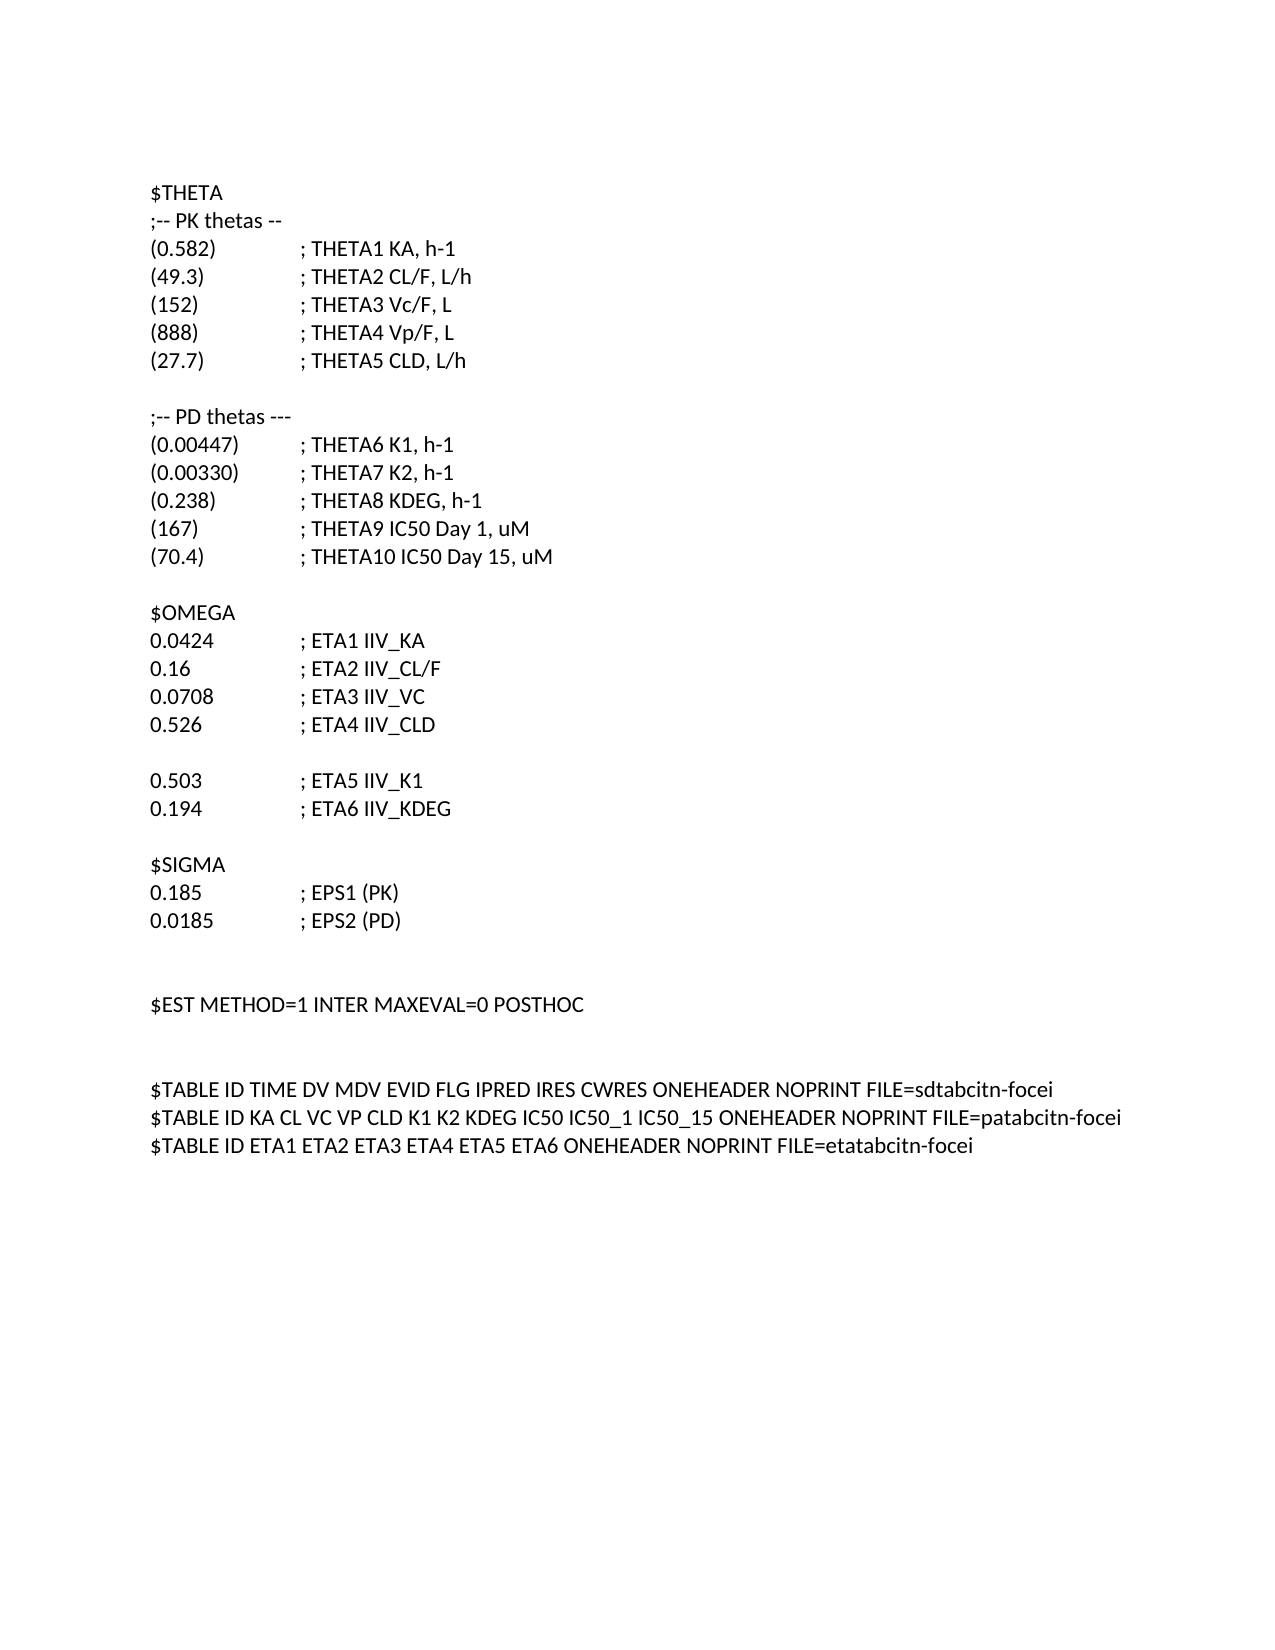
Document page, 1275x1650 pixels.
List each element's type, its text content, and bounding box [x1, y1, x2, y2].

text (152) ; THETA3 Vc/F, L [150, 290, 1125, 318]
text 0.0708 ; ETA3 IIV_VC [150, 682, 1125, 710]
text $EST METHOD=1 INTER MAXEVAL=0 POSTHOC [150, 991, 1125, 1019]
text ;-- PK thetas -- [150, 206, 1125, 234]
text (0.00447) ; THETA6 K1, h-1 [150, 430, 1125, 458]
text (888) ; THETA4 Vp/F, L [150, 318, 1125, 346]
text (49.3) ; THETA2 CL/F, L/h [150, 262, 1125, 290]
text 0.503 ; ETA5 IIV_K1 [150, 766, 1125, 794]
text 0.185 ; EPS1 (PK) [150, 878, 1125, 907]
text (0.00330) ; THETA7 K2, h-1 [150, 458, 1125, 486]
text $TABLE ID ETA1 ETA2 ETA3 ETA4 ETA5 ETA6 ONEHEADER NOPRINT FILE=etatabcitn-focei [150, 1131, 1125, 1159]
text (0.238) ; THETA8 KDEG, h-1 [150, 486, 1125, 514]
text (0.582) ; THETA1 KA, h-1 [150, 234, 1125, 262]
text (70.4) ; THETA10 IC50 Day 15, uM [150, 542, 1125, 570]
text 0.526 ; ETA4 IIV_CLD [150, 710, 1125, 738]
text 0.16 ; ETA2 IIV_CL/F [150, 654, 1125, 682]
text ;-- PD thetas --- [150, 402, 1125, 430]
text 0.0185 ; EPS2 (PD) [150, 907, 1125, 934]
text $THETA [150, 178, 1125, 206]
text $SIGMA [150, 851, 1125, 878]
text 0.194 ; ETA6 IIV_KDEG [150, 794, 1125, 822]
text $TABLE ID KA CL VC VP CLD K1 K2 KDEG IC50 IC50_1 IC50_15 ONEHEADER NOPRINT FILE=patabcitn-focei [150, 1103, 1125, 1131]
text (167) ; THETA9 IC50 Day 1, uM [150, 514, 1125, 542]
text $TABLE ID TIME DV MDV EVID FLG IPRED IRES CWRES ONEHEADER NOPRINT FILE=sdtabcitn-focei [150, 1075, 1125, 1103]
text $OMEGA [150, 598, 1125, 626]
text 0.0424 ; ETA1 IIV_KA [150, 626, 1125, 654]
text (27.7) ; THETA5 CLD, L/h [150, 346, 1125, 374]
